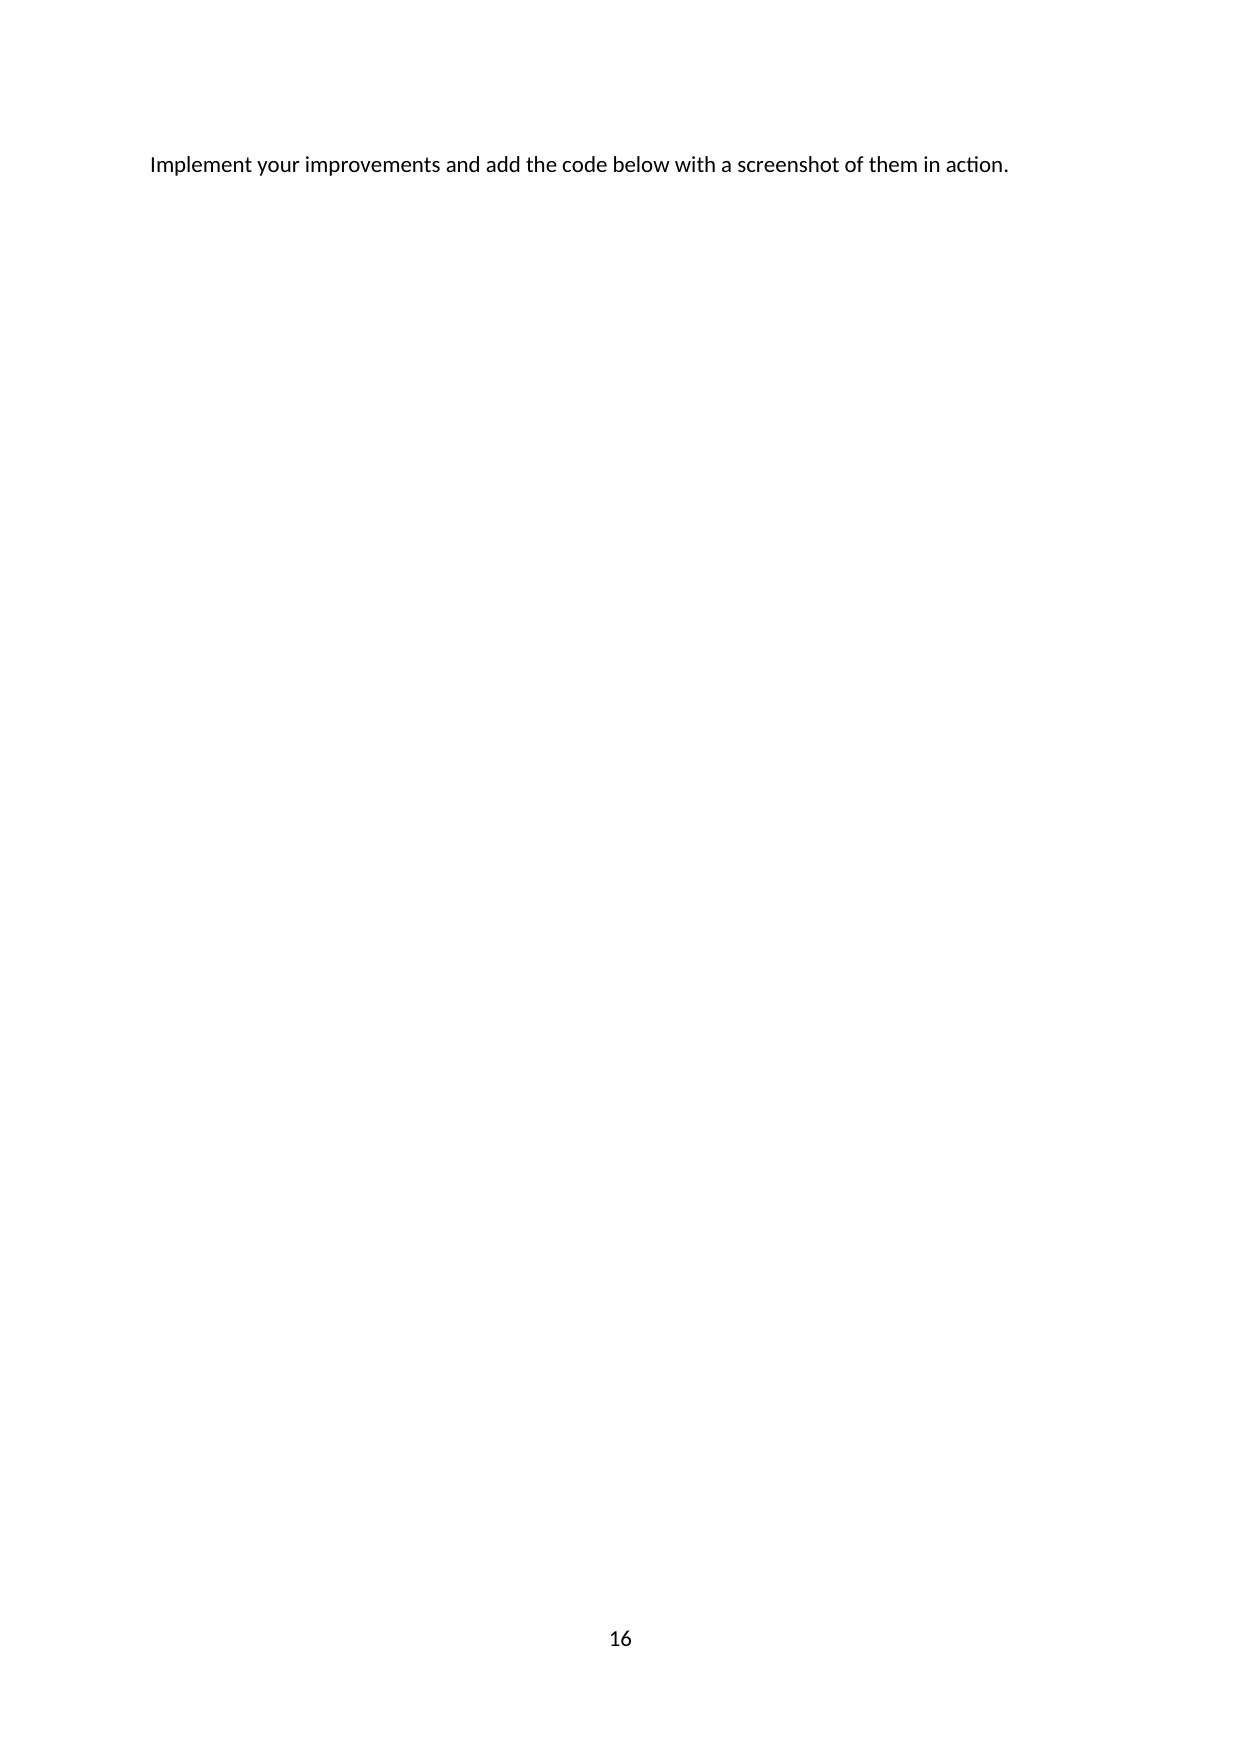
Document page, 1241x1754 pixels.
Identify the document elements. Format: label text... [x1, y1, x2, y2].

text Implement your improvements and add the code below with a screenshot of them in action. [150, 150, 1090, 178]
